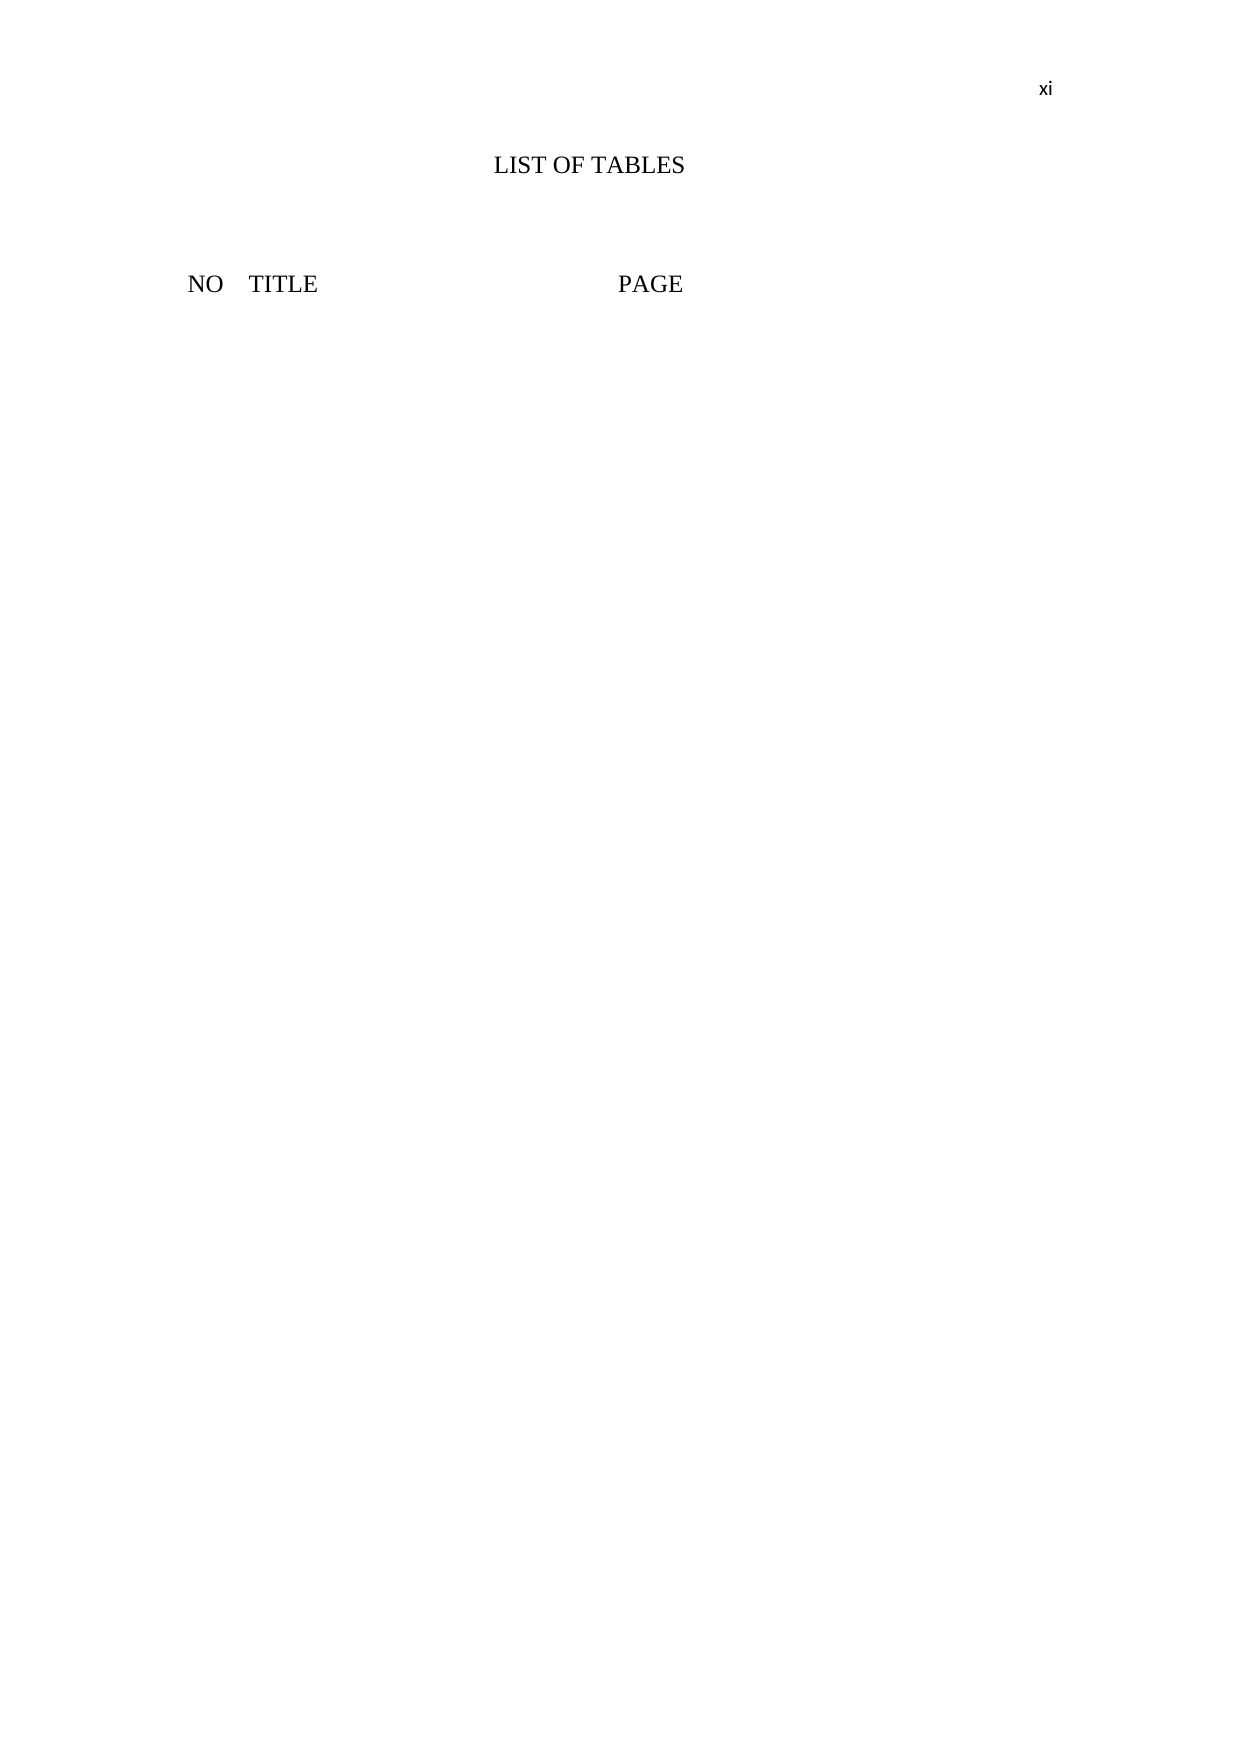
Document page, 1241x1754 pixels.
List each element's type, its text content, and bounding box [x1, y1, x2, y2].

text NO TITLE PAGE [187, 269, 1053, 298]
text LIST OF TABLES [494, 150, 1053, 179]
